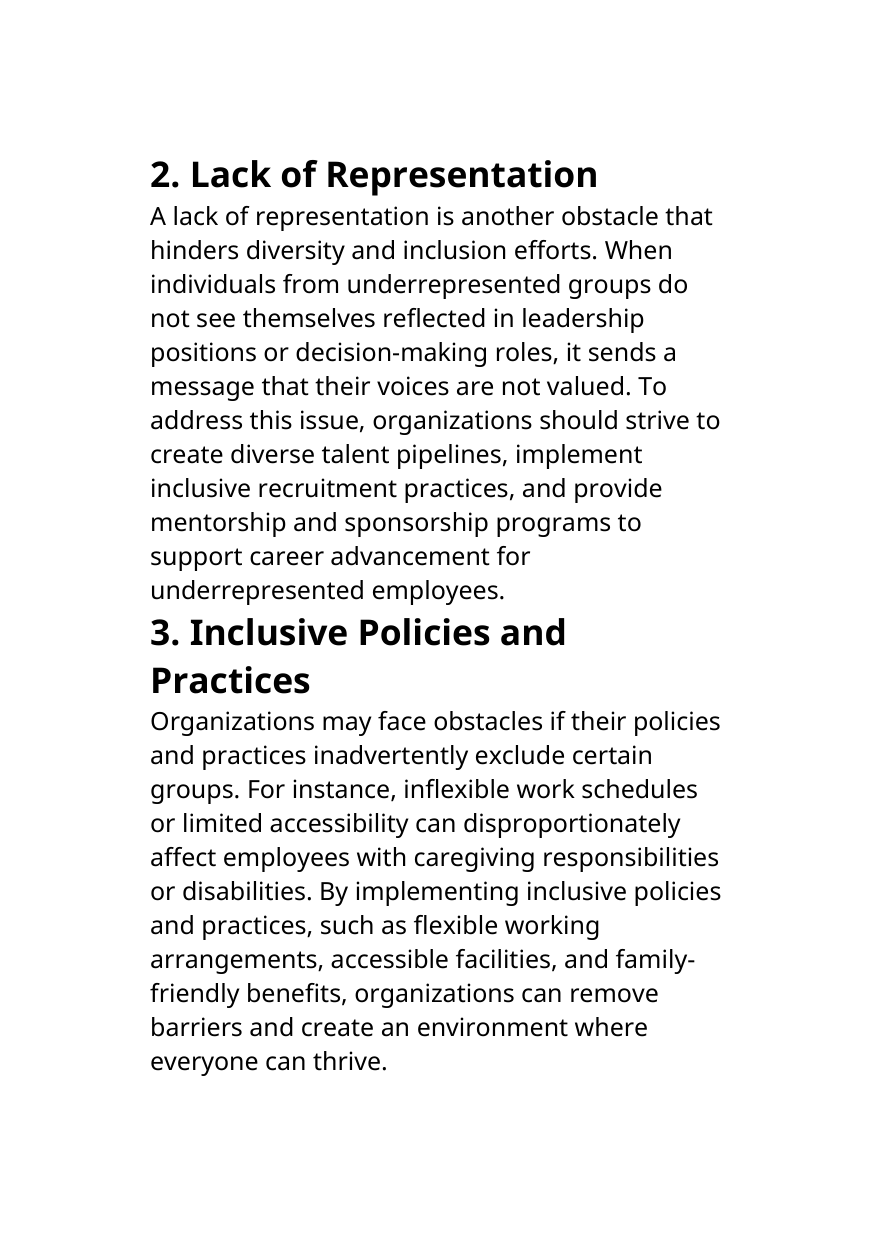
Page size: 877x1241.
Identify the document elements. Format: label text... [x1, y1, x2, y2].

text A lack of representation is another obstacle that hinders diversity and inclusion efforts. When individuals from underrepresented groups do not see themselves reflected in leadership positions or decision-making roles, it sends a message that their voices are not valued. To address this issue, organizations should strive to create diverse talent pipelines, implement inclusive recruitment practices, and provide mentorship and sponsorship programs to support career advancement for underrepresented employees. [150, 198, 727, 607]
text Organizations may face obstacles if their policies and practices inadvertently exclude certain groups. For instance, inflexible work schedules or limited accessibility can disproportionately affect employees with caregiving responsibilities or disabilities. By implementing inclusive policies and practices, such as flexible working arrangements, accessible facilities, and family-friendly benefits, organizations can remove barriers and create an environment where everyone can thrive. [150, 703, 727, 1078]
subtitle 3. Inclusive Policies and Practices [150, 607, 727, 703]
subtitle 2. Lack of Representation [150, 150, 727, 198]
